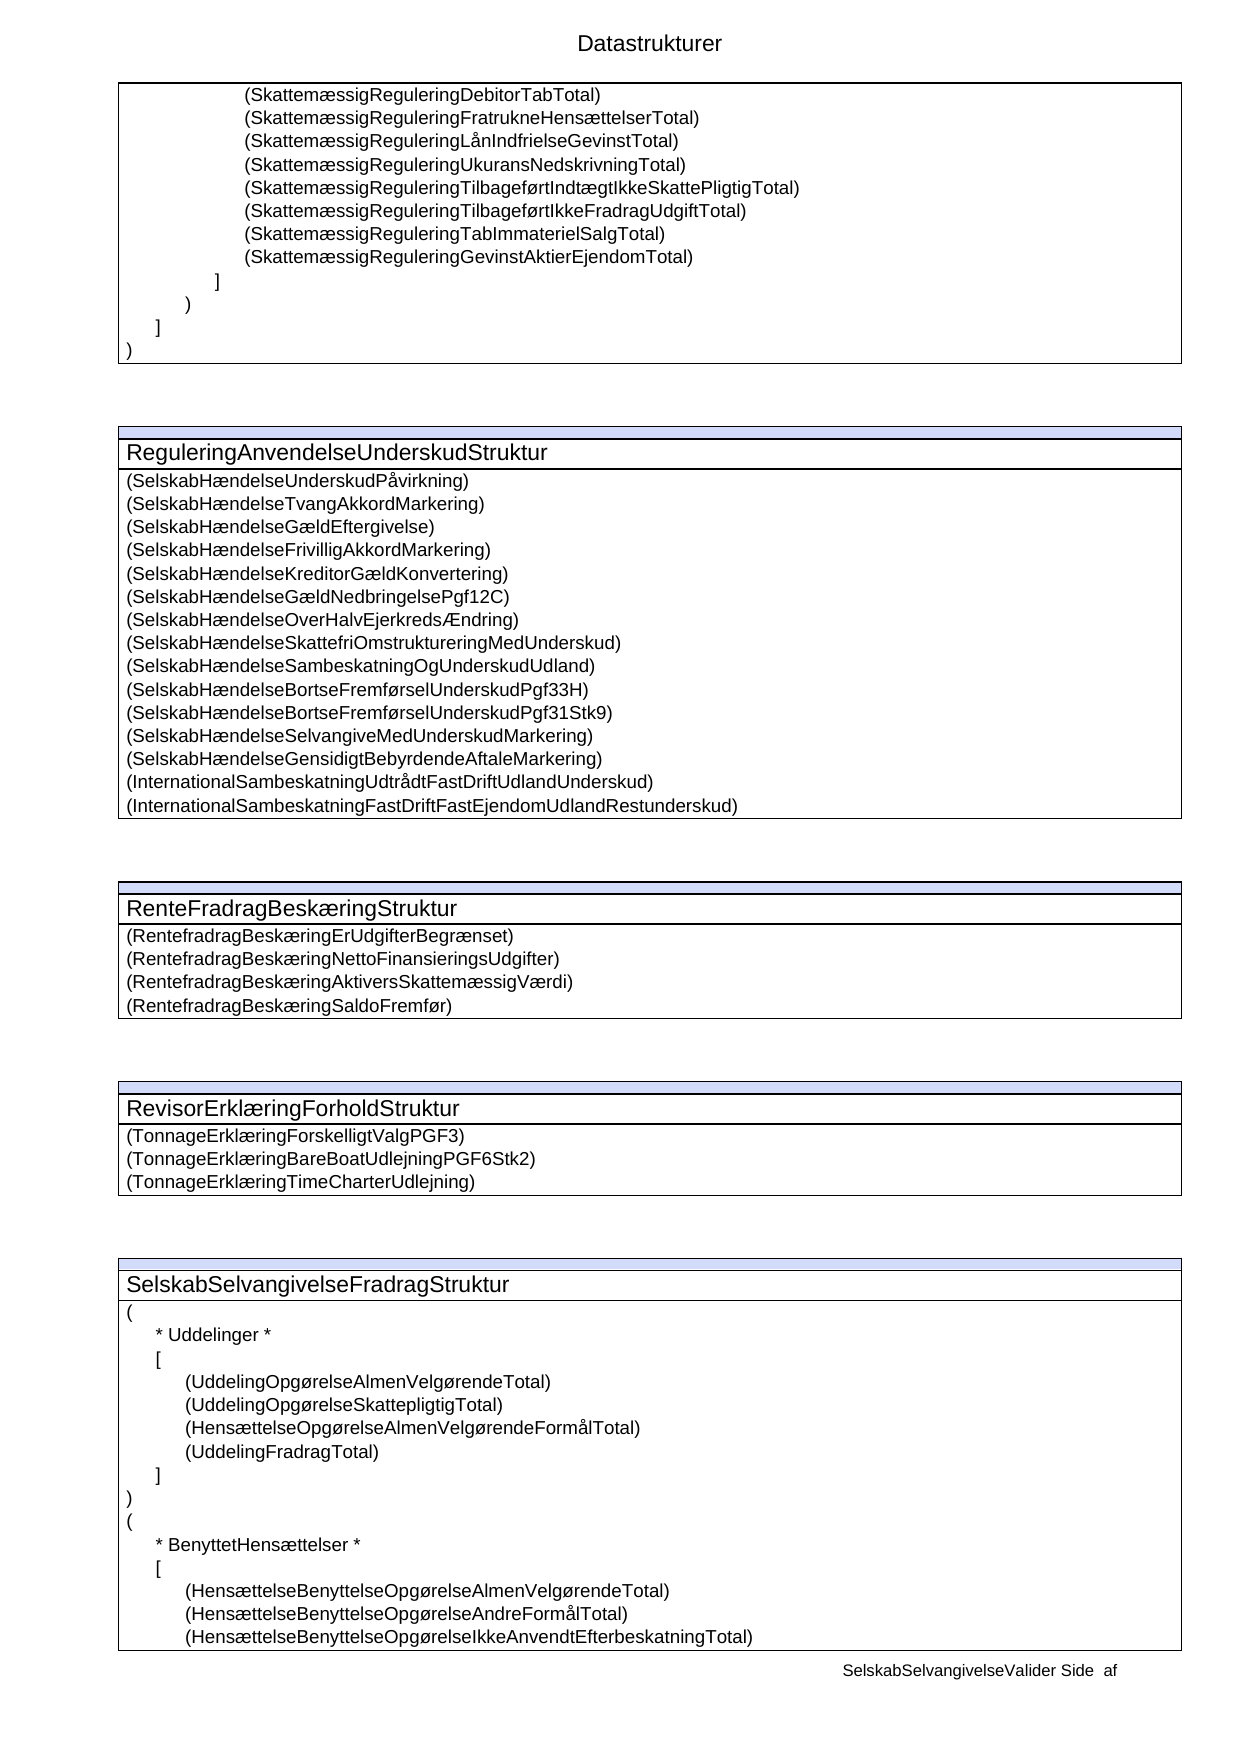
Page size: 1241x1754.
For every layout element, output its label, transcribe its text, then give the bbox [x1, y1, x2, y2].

table_cell (SelskabHændelseUnderskudPåvirkning) (SelskabHændelseTvangAkkordMarkering) (SelskabHændelseGældEftergivelse) (SelskabHændelseFrivilligAkkordMarkering) (SelskabHændelseKreditorGældKonvertering) (SelskabHændelseGældNedbringelsePgf12C) (SelskabHændelseOverHalvEjerkredsÆndring) (SelskabHændelseSkattefriOmstruktureringMedUnderskud) (SelskabHændelseSambeskatningOgUnderskudUdland) (SelskabHændelseBortseFremførselUnderskudPgf33H) (SelskabHændelseBortseFremførselUnderskudPgf31Stk9) (SelskabHændelseSelvangiveMedUnderskudMarkering) (SelskabHændelseGensidigtBebyrdendeAftaleMarkering) (InternationalSambeskatningUdtrådtFastDriftUdlandUnderskud) (InternationalSambeskatningFastDriftFastEjendomUdlandRestunderskud) [119, 470, 1181, 818]
table_cell RevisorErklæringForholdStruktur [119, 1095, 1181, 1123]
table_cell RenteFradragBeskæringStruktur [119, 895, 1181, 923]
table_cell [119, 1301, 1181, 1650]
table_cell (TonnageErklæringForskelligtValgPGF3) (TonnageErklæringBareBoatUdlejningPGF6Stk2) (TonnageErklæringTimeCharterUdlejning) [119, 1125, 1181, 1194]
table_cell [119, 84, 1181, 363]
table_header [119, 1259, 1181, 1269]
table_cell SelskabSelvangivelseFradragStruktur [119, 1271, 1181, 1299]
table_cell (RentefradragBeskæringErUdgifterBegrænset) (RentefradragBeskæringNettoFinansieringsUdgifter) (RentefradragBeskæringAktiversSkattemæssigVærdi) (RentefradragBeskæringSaldoFremfør) [119, 925, 1181, 1018]
table_header [119, 1082, 1181, 1093]
table_header [119, 427, 1181, 438]
table_cell ReguleringAnvendelseUnderskudStruktur [119, 440, 1181, 468]
table_header [119, 883, 1181, 893]
